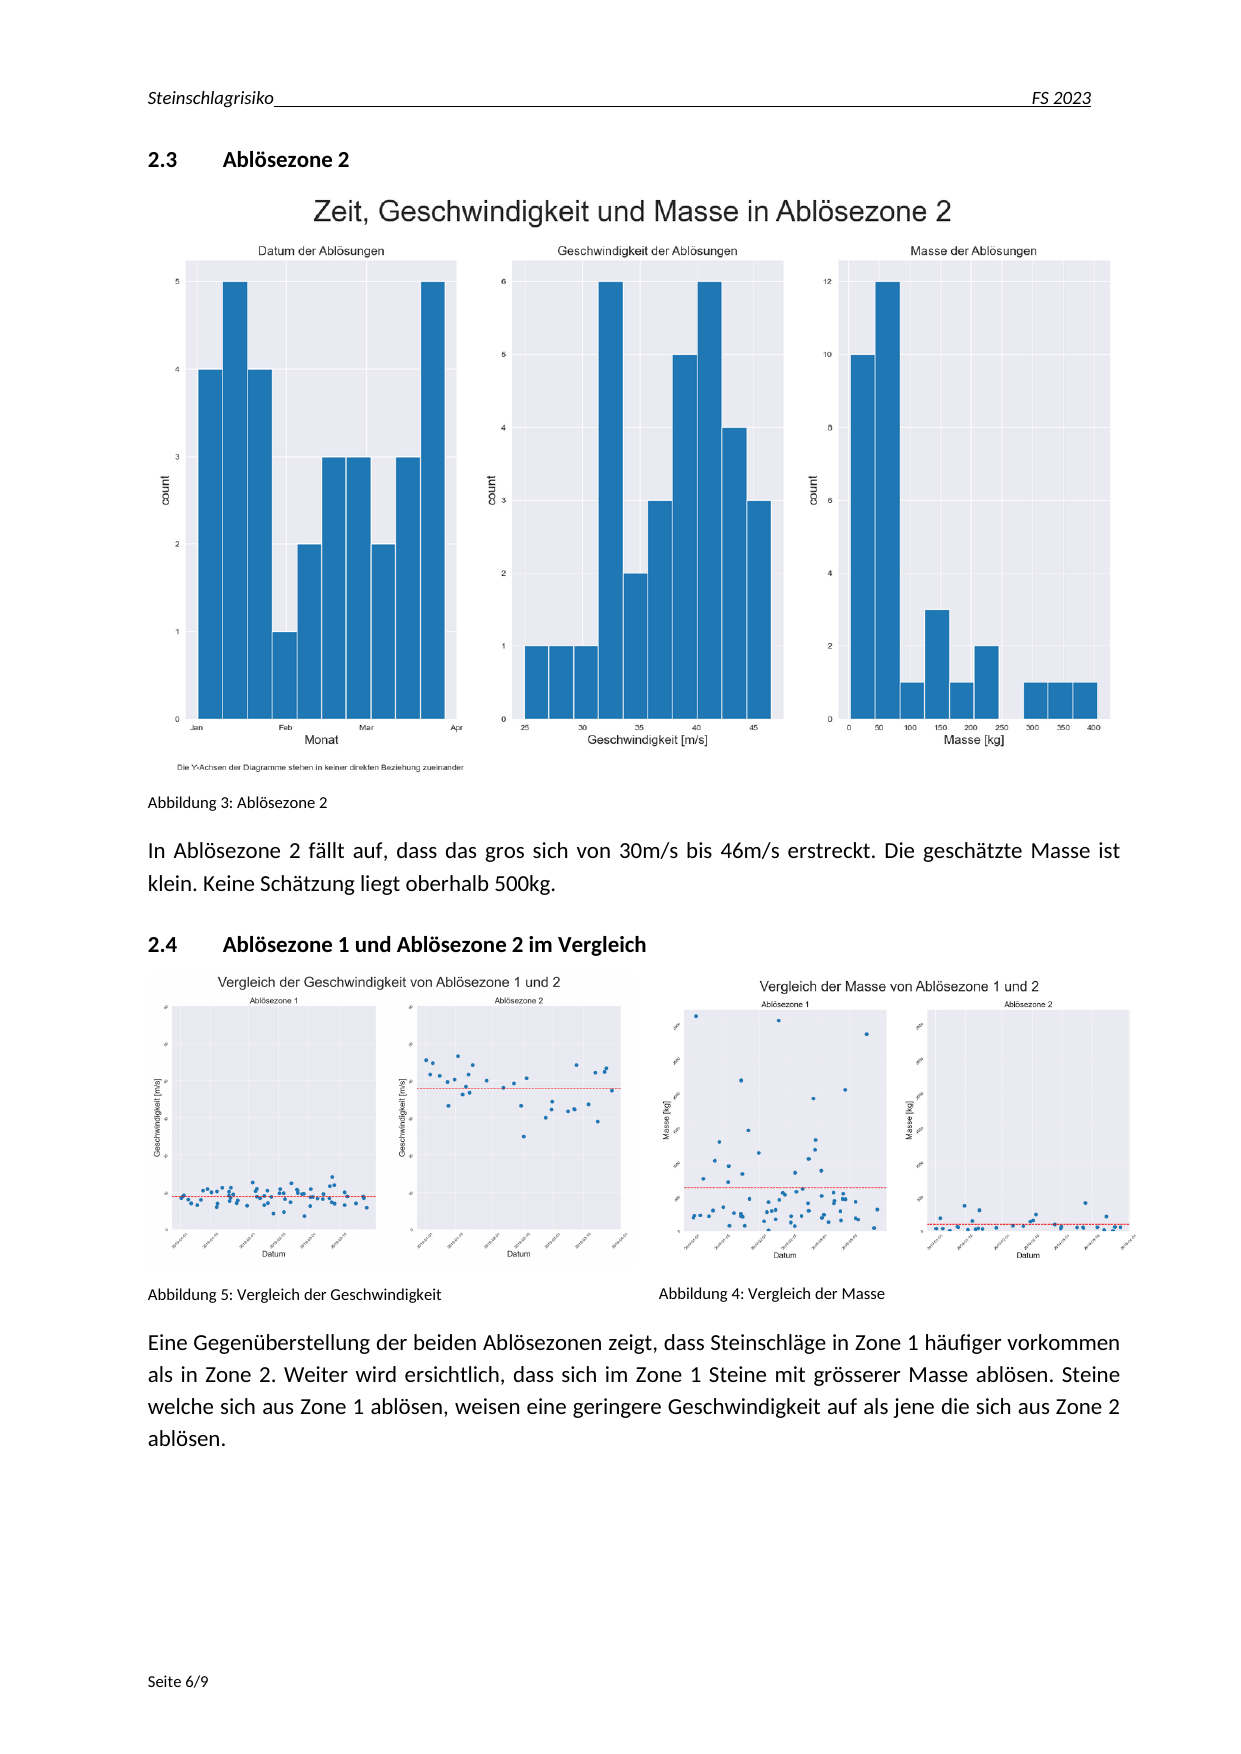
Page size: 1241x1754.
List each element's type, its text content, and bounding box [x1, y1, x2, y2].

subtitle Ablösezone 1 und Ablösezone 2 im Vergleich [148, 930, 1122, 958]
text Abbildung 5: Vergleich der Geschwindigkeit [148, 1284, 1122, 1304]
subtitle Ablösezone 2 [148, 145, 1122, 173]
picture [147, 974, 635, 1268]
text In Ablösezone 2 fällt auf, dass das gros sich von 30m/s bis 46m/s erstreckt. Die geschätzte Masse ist klein. Keine Schätzung liegt oberhalb 500kg. [148, 836, 1122, 897]
picture [658, 976, 1141, 1262]
text Eine Gegenüberstellung der beiden Ablösezonen zeigt, dass Steinschläge in Zone 1 häufiger vorkommen als in Zone 2. Weiter wird ersichtlich, dass sich im Zone 1 Steine mit grösserer Masse ablösen. Steine welche sich aus Zone 1 ablösen, weisen eine geringere Geschwindigkeit auf als jene die sich aus Zone 2 ablösen. [148, 1328, 1122, 1453]
picture [147, 190, 1123, 776]
text Abbildung 3: Ablösezone 2 [148, 792, 1122, 813]
